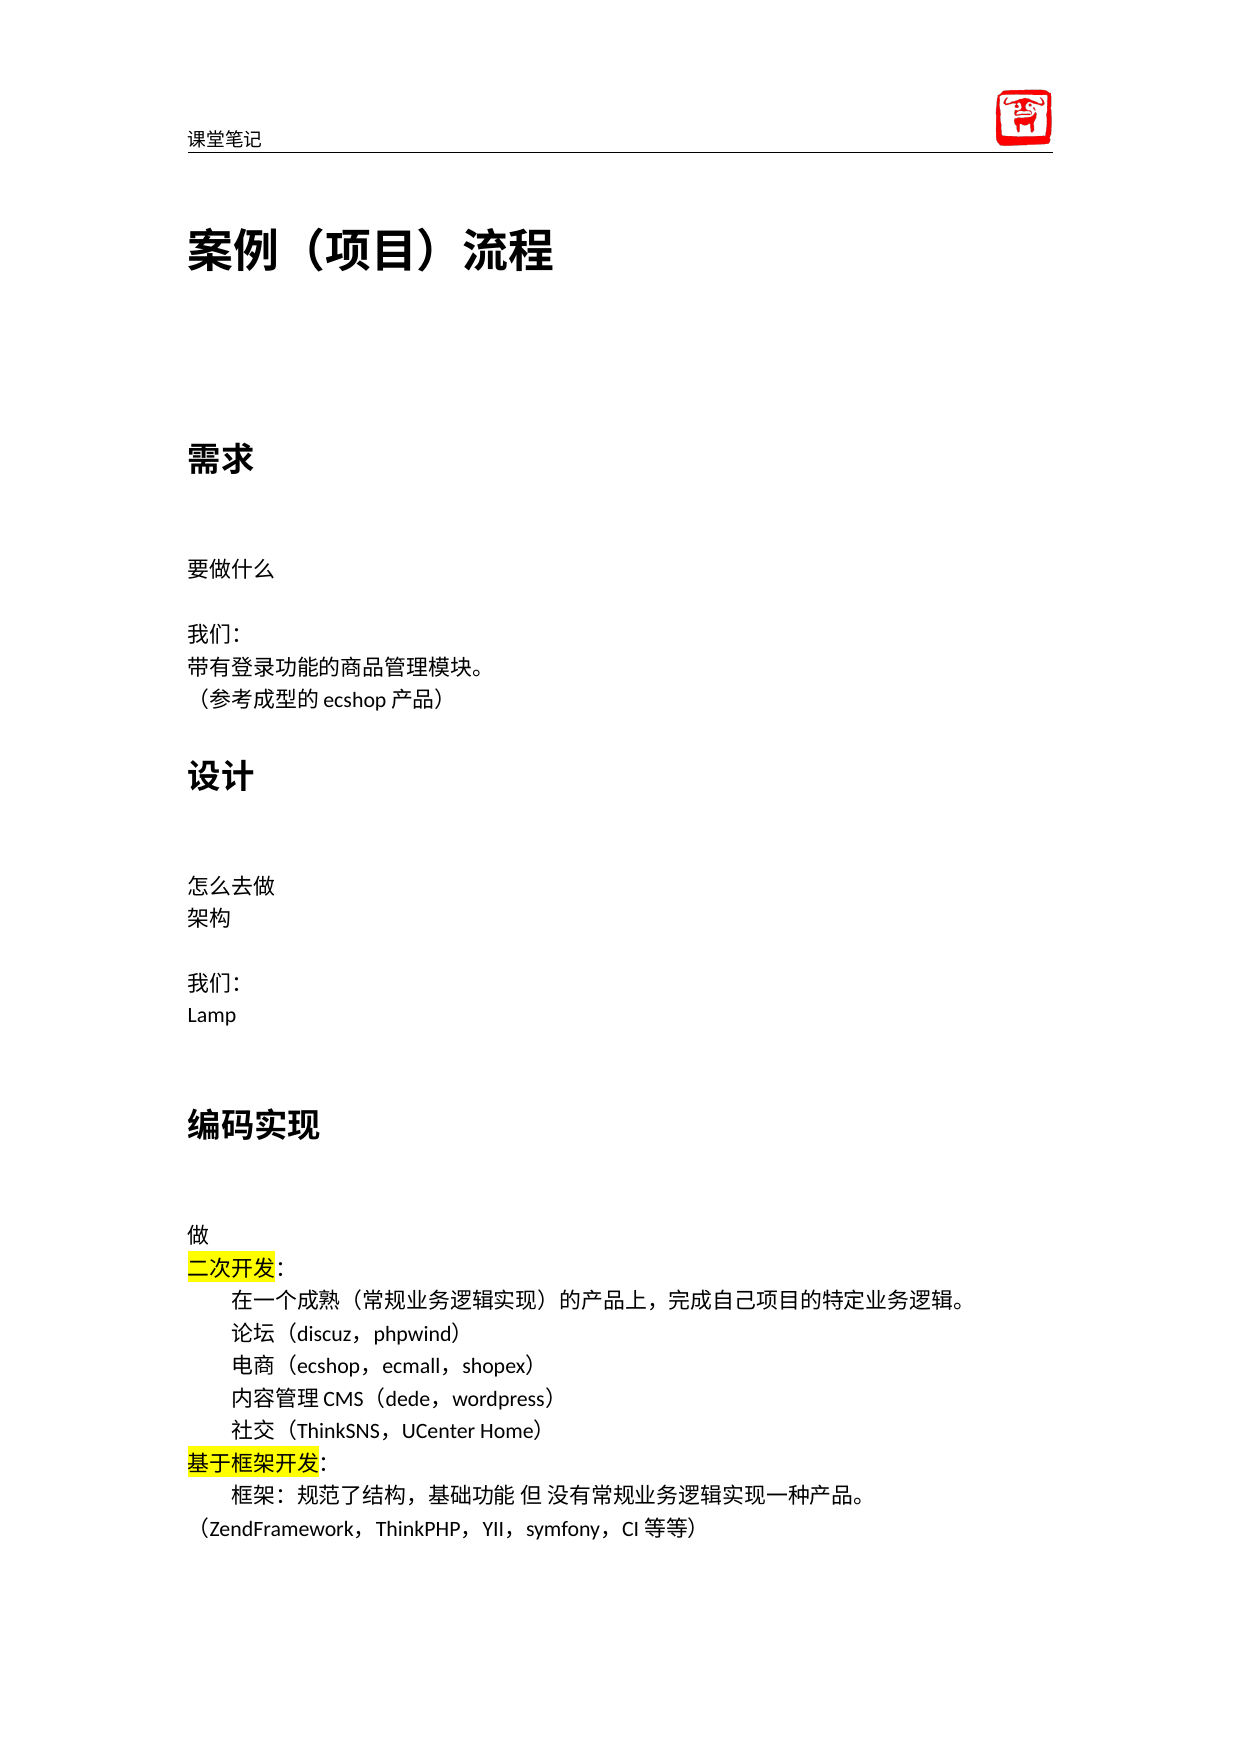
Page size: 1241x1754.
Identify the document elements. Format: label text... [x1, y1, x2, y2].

text 怎么去做 [187, 868, 1053, 901]
text 我们： [187, 966, 1053, 998]
text 我们： [187, 617, 1053, 649]
picture [994, 88, 1053, 147]
text 基于框架开发： [187, 1445, 1053, 1478]
text 论坛（discuz，phpwind） [187, 1315, 1053, 1348]
text （ZendFramework，ThinkPHP，YII，symfony，CI 等等） [187, 1510, 1053, 1543]
text 架构 [187, 901, 1053, 933]
subtitle 设计 [187, 741, 1053, 806]
text 在一个成熟（常规业务逻辑实现）的产品上，完成自己项目的特定业务逻辑。 [187, 1283, 1053, 1315]
text 社交（ThinkSNS，UCenter Home） [187, 1413, 1053, 1445]
subtitle 编码实现 [187, 1091, 1053, 1156]
text 带有登录功能的商品管理模块。 [187, 649, 1053, 682]
text 框架：规范了结构，基础功能 但 没有常规业务逻辑实现一种产品。 [187, 1478, 1053, 1510]
text 做 [187, 1218, 1053, 1250]
subtitle 需求 [187, 424, 1053, 489]
subtitle 案例（项目）流程 [187, 199, 1053, 297]
text （参考成型的ecshop产品） [187, 682, 1053, 714]
text Lamp [187, 998, 1053, 1031]
text 二次开发： [187, 1250, 1053, 1283]
text 电商（ecshop，ecmall，shopex） [187, 1348, 1053, 1380]
text 要做什么 [187, 552, 1053, 584]
text 内容管理CMS（dede，wordpress） [187, 1380, 1053, 1413]
